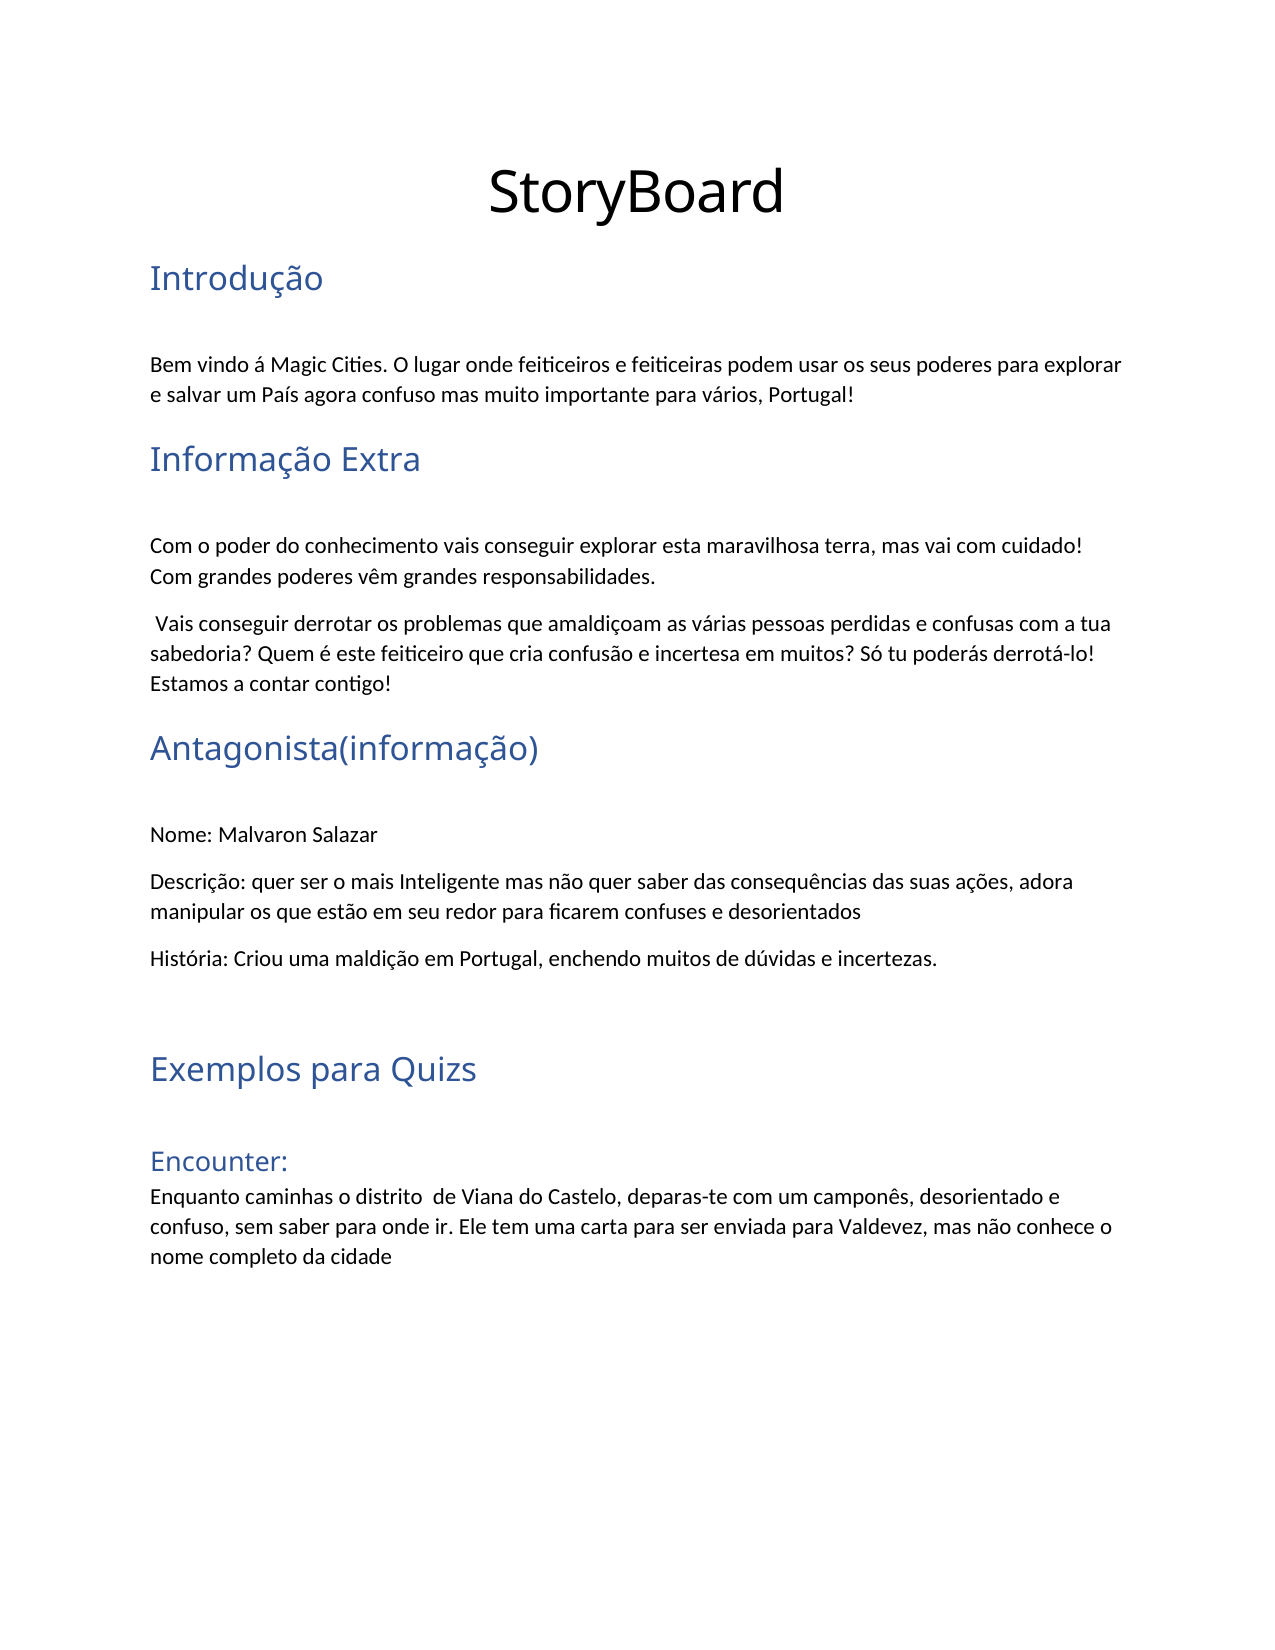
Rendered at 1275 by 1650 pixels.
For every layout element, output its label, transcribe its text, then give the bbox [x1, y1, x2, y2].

text Vais conseguir derrotar os problemas que amaldiçoam as várias pessoas perdidas e confusas com a tua sabedoria? Quem é este feiticeiro que cria confusão e incertesa em muitos? Só tu poderás derrotá-lo! Estamos a contar contigo! [150, 609, 1125, 697]
subtitle Antagonista(informação) [150, 724, 1125, 770]
subtitle Encounter: [150, 1142, 1125, 1179]
text Com o poder do conhecimento vais conseguir explorar esta maravilhosa terra, mas vai com cuidado! Com grandes poderes vêm grandes responsabilidades. [150, 532, 1125, 590]
subtitle Exemplos para Quizs [150, 1046, 1125, 1092]
text Bem vindo á Magic Cities. O lugar onde feiticeiros e feiticeiras podem usar os seus poderes para explorar e salvar um País agora confuso mas muito importante para vários, Portugal! [150, 350, 1125, 408]
text Nome: Malvaron Salazar [150, 820, 1125, 848]
subtitle Informação Extra [150, 436, 1125, 481]
title StoryBoard [150, 150, 1125, 229]
text História: Criou uma maldição em Portugal, enchendo muitos de dúvidas e incertezas. [150, 944, 1125, 972]
text Enquanto caminhas o distrito de Viana do Castelo, deparas-te com um camponês, desorientado e confuso, sem saber para onde ir. Ele tem uma carta para ser enviada para Valdevez, mas não conhece o nome completo da cidade [150, 1182, 1125, 1270]
subtitle Introdução [150, 254, 1125, 300]
text Descrição: quer ser o mais Inteligente mas não quer saber das consequências das suas ações, adora manipular os que estão em seu redor para ficarem confuses e desorientados [150, 867, 1125, 925]
